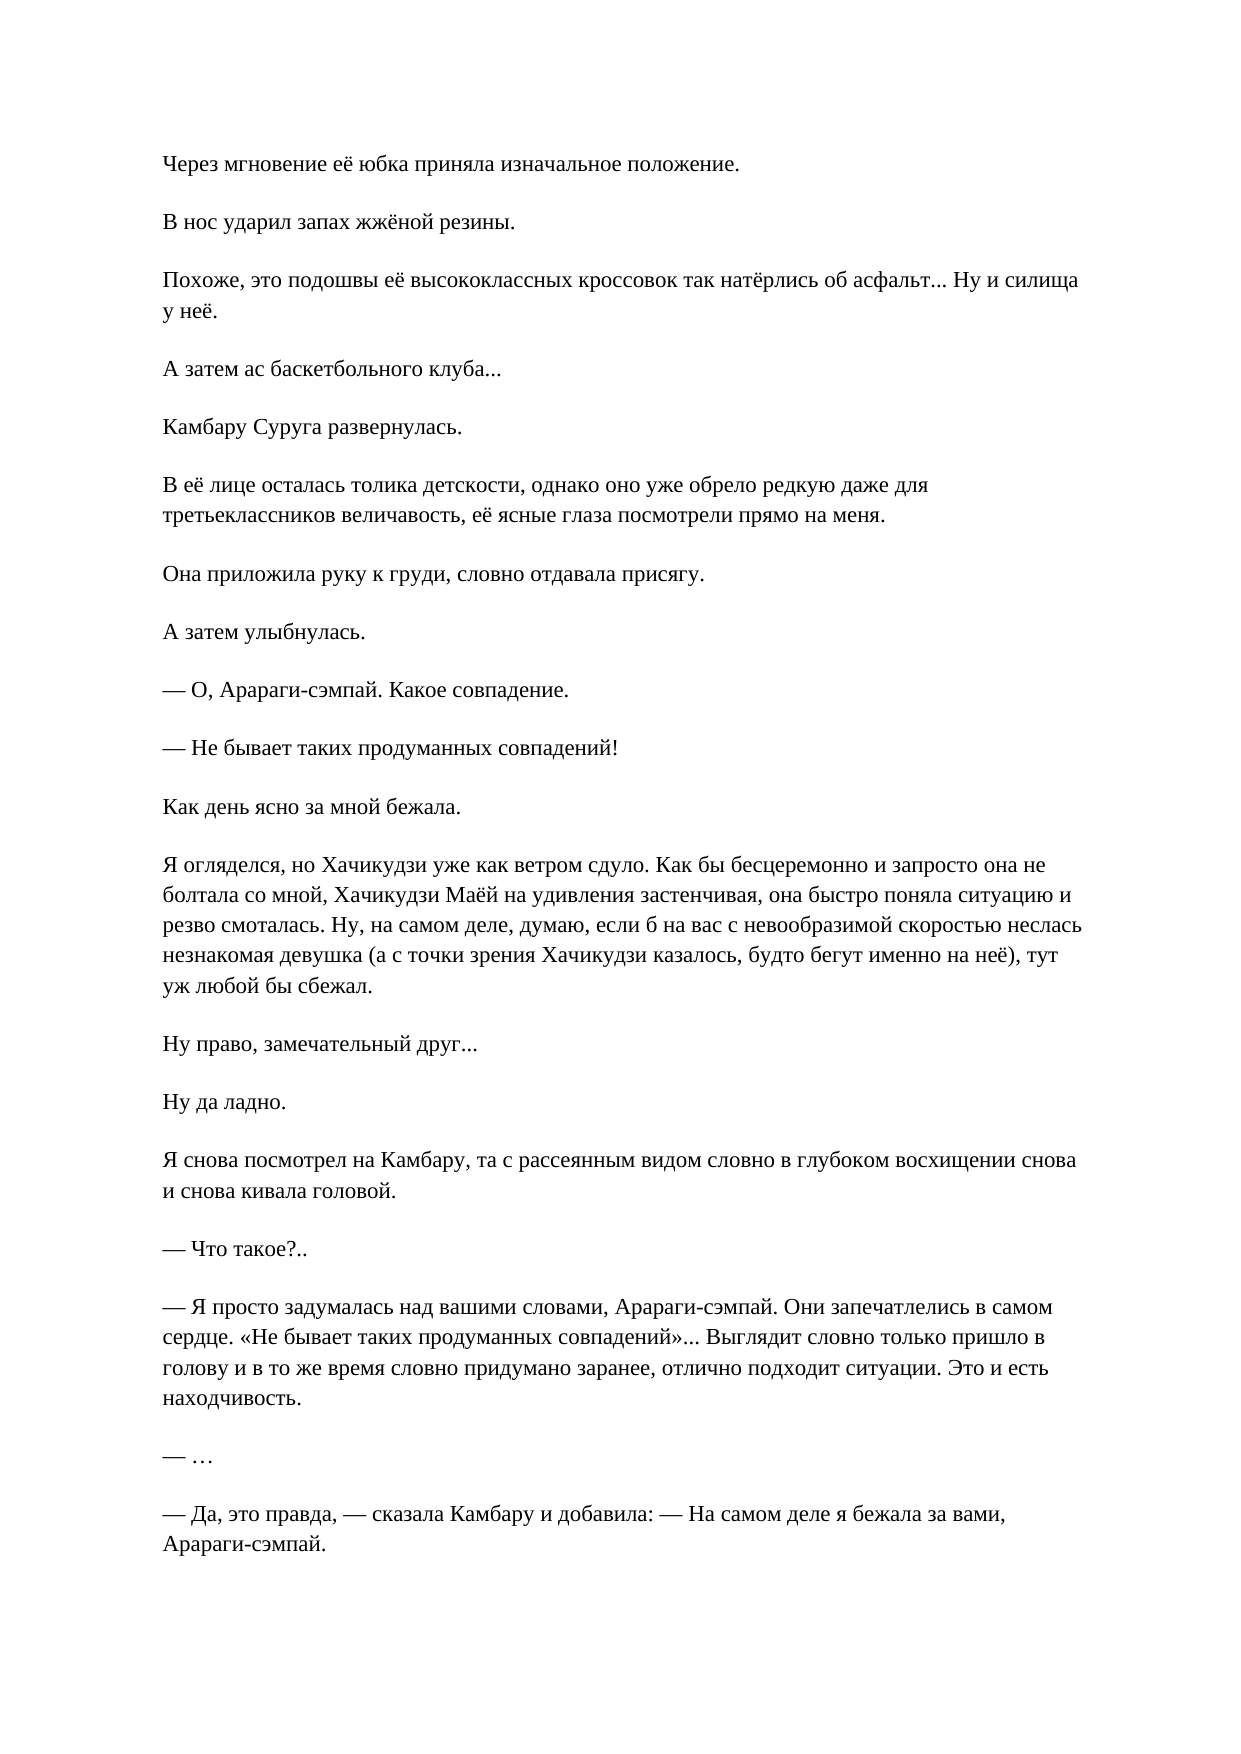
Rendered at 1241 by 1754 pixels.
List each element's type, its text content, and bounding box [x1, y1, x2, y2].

text В её лице осталась толика детскости, однако оно уже обрело редкую даже для третьеклассников величавость, её ясные глаза посмотрели прямо на меня. [162, 471, 1090, 528]
text А затем улыбнулась. [162, 618, 1090, 644]
text Камбару Суруга развернулась. [162, 413, 1090, 439]
text — Что такое?.. [162, 1235, 1090, 1261]
text — Да, это правда, — сказала Камбару и добавила: — На самом деле я бежала за вами, Арараги-сэмпай. [162, 1500, 1090, 1557]
text Ну право, замечательный друг... [162, 1030, 1090, 1056]
text Как день ясно за мной бежала. [162, 793, 1090, 819]
text Похоже, это подошвы её высококлассных кроссовок так натёрлись об асфальт... Ну и силища у неё. [162, 266, 1090, 323]
text А затем ас баскетбольного клуба... [162, 355, 1090, 381]
text — О, Арараги-сэмпай. Какое совпадение. [162, 676, 1090, 703]
text Через мгновение её юбка приняла изначальное положение. [162, 150, 1090, 176]
text — Я просто задумалась над вашими словами, Арараги-сэмпай. Они запечатлелись в самом сердце. «Не бывает таких продуманных совпадений»... Выглядит словно только пришло в голову и в то же время словно придумано заранее, отлично подходит ситуации. Это и есть находчивость. [162, 1293, 1090, 1410]
text Она приложила руку к груди, словно отдавала присягу. [162, 560, 1090, 586]
text В нос ударил запах жжёной резины. [162, 208, 1090, 234]
text — Не бывает таких продуманных совпадений! [162, 734, 1090, 761]
text — … [162, 1442, 1090, 1468]
text Ну да ладно. [162, 1088, 1090, 1114]
text Я снова посмотрел на Камбару, та с рассеянным видом словно в глубоком восхищении снова и снова кивала головой. [162, 1146, 1090, 1203]
text Я огляделся, но Хачикудзи уже как ветром сдуло. Как бы бесцеремонно и запросто она не болтала со мной, Хачикудзи Маёй на удивления застенчивая, она быстро поняла ситуацию и резво смоталась. Ну, на самом деле, думаю, если б на вас с невообразимой скоростью неслась незнакомая девушка (а с точки зрения Хачикудзи казалось, будто бегут именно на неё), тут уж любой бы сбежал. [162, 851, 1090, 998]
